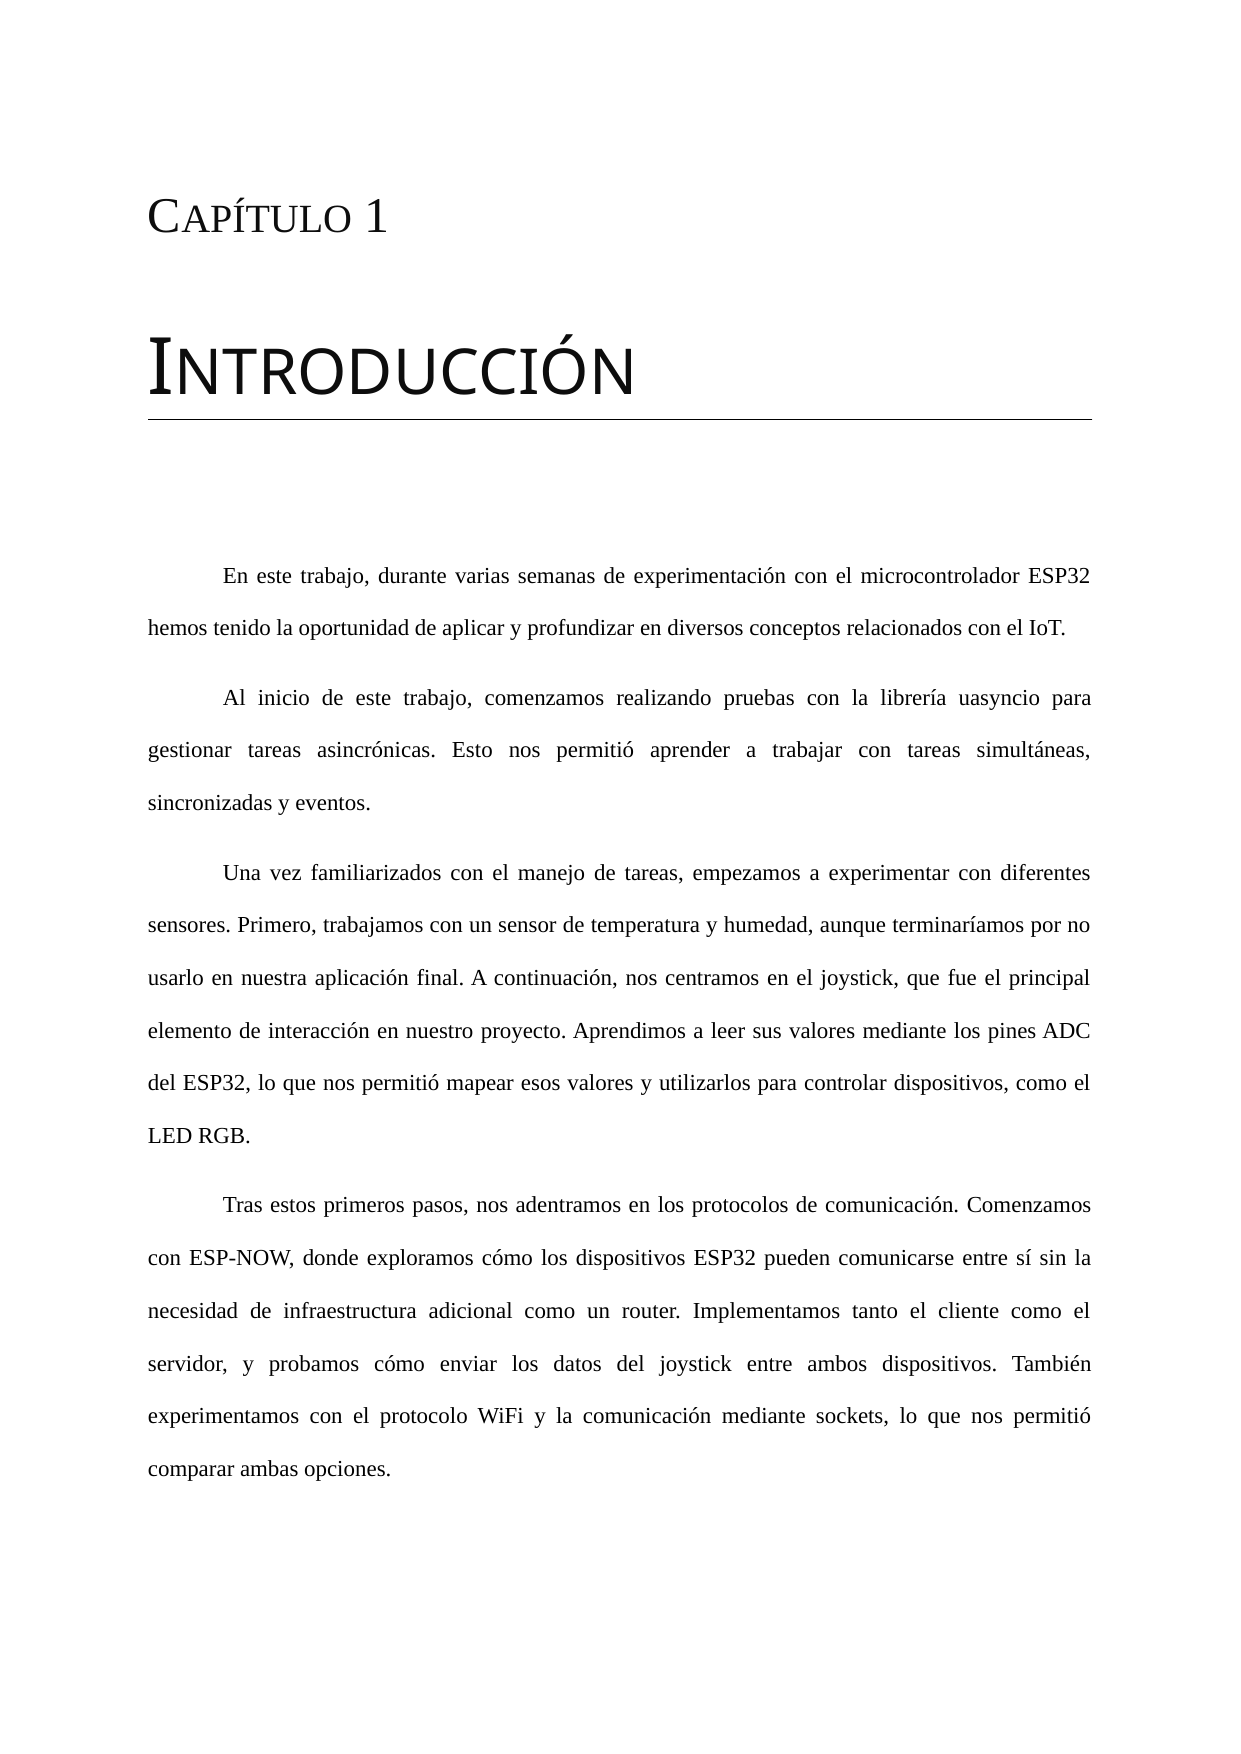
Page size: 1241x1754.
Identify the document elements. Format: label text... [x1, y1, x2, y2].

text Tras estos primeros pasos, nos adentramos en los protocolos de comunicación. Comenzamos con ESP-NOW, donde exploramos cómo los dispositivos ESP32 pueden comunicarse entre sí sin la necesidad de infraestructura adicional como un router. Implementamos tanto el cliente como el servidor, y probamos cómo enviar los datos del joystick entre ambos dispositivos. También experimentamos con el protocolo WiFi y la comunicación mediante sockets, lo que nos permitió comparar ambas opciones. [148, 1191, 1092, 1481]
text Al inicio de este trabajo, comenzamos realizando pruebas con la librería uasyncio para gestionar tareas asincrónicas. Esto nos permitió aprender a trabajar con tareas simultáneas, sincronizadas y eventos. [148, 684, 1092, 816]
text En este trabajo, durante varias semanas de experimentación con el microcontrolador ESP32 hemos tenido la oportunidad de aplicar y profundizar en diversos conceptos relacionados con el IoT. [148, 562, 1092, 641]
subtitle Introducción [148, 148, 1092, 419]
text Una vez familiarizados con el manejo de tareas, empezamos a experimentar con diferentes sensores. Primero, trabajamos con un sensor de temperatura y humedad, aunque terminaríamos por no usarlo en nuestra aplicación final. A continuación, nos centramos en el joystick, que fue el principal elemento de interacción en nuestro proyecto. Aprendimos a leer sus valores mediante los pines ADC del ESP32, lo que nos permitió mapear esos valores y utilizarlos para controlar dispositivos, como el LED RGB. [148, 858, 1092, 1148]
